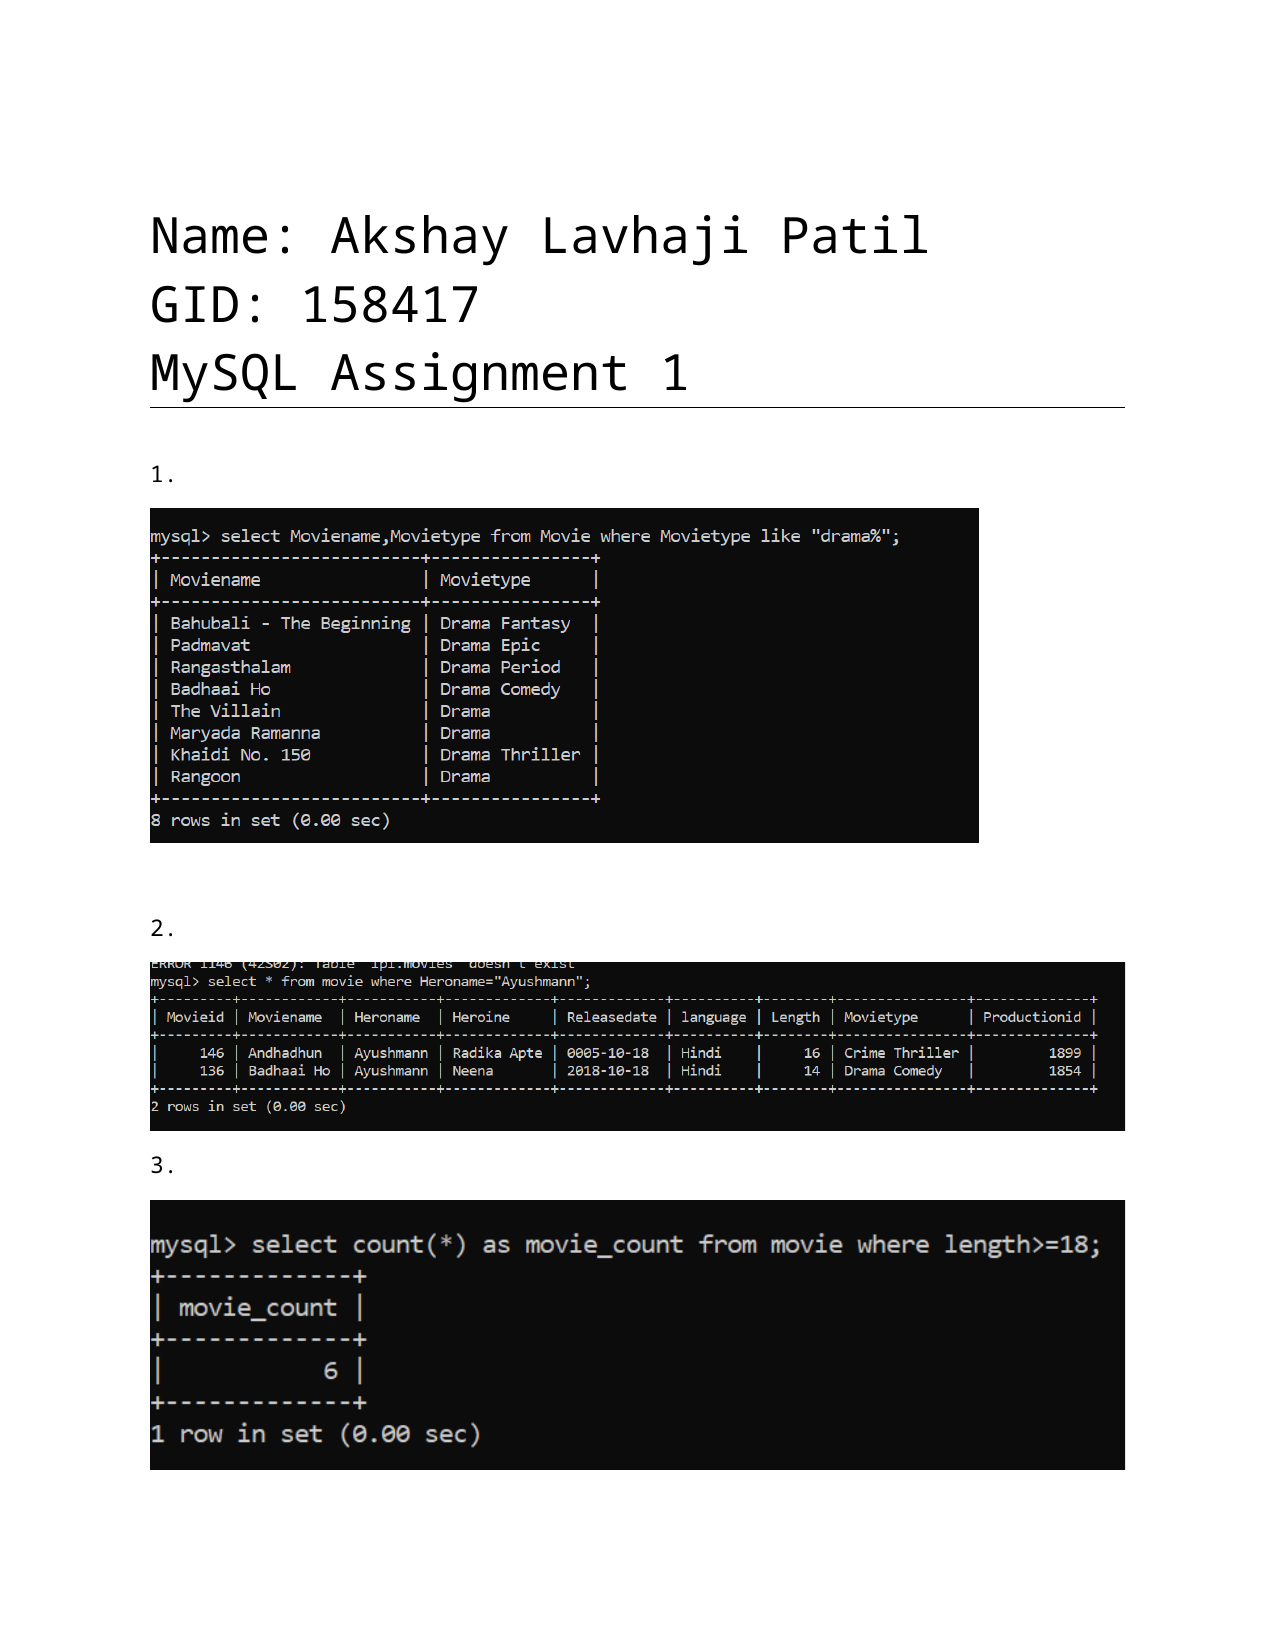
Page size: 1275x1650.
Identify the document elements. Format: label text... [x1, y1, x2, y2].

text MySQL Assignment 1 [150, 337, 1125, 407]
picture [150, 962, 1125, 1131]
picture [150, 508, 979, 843]
text GID: 158417 [150, 268, 1125, 337]
text 1. [150, 458, 1125, 489]
picture [150, 1200, 1125, 1470]
text 2. [150, 912, 1125, 943]
text Name: Akshay Lavhaji Patil [150, 200, 1125, 268]
text 3. [150, 1149, 1125, 1181]
